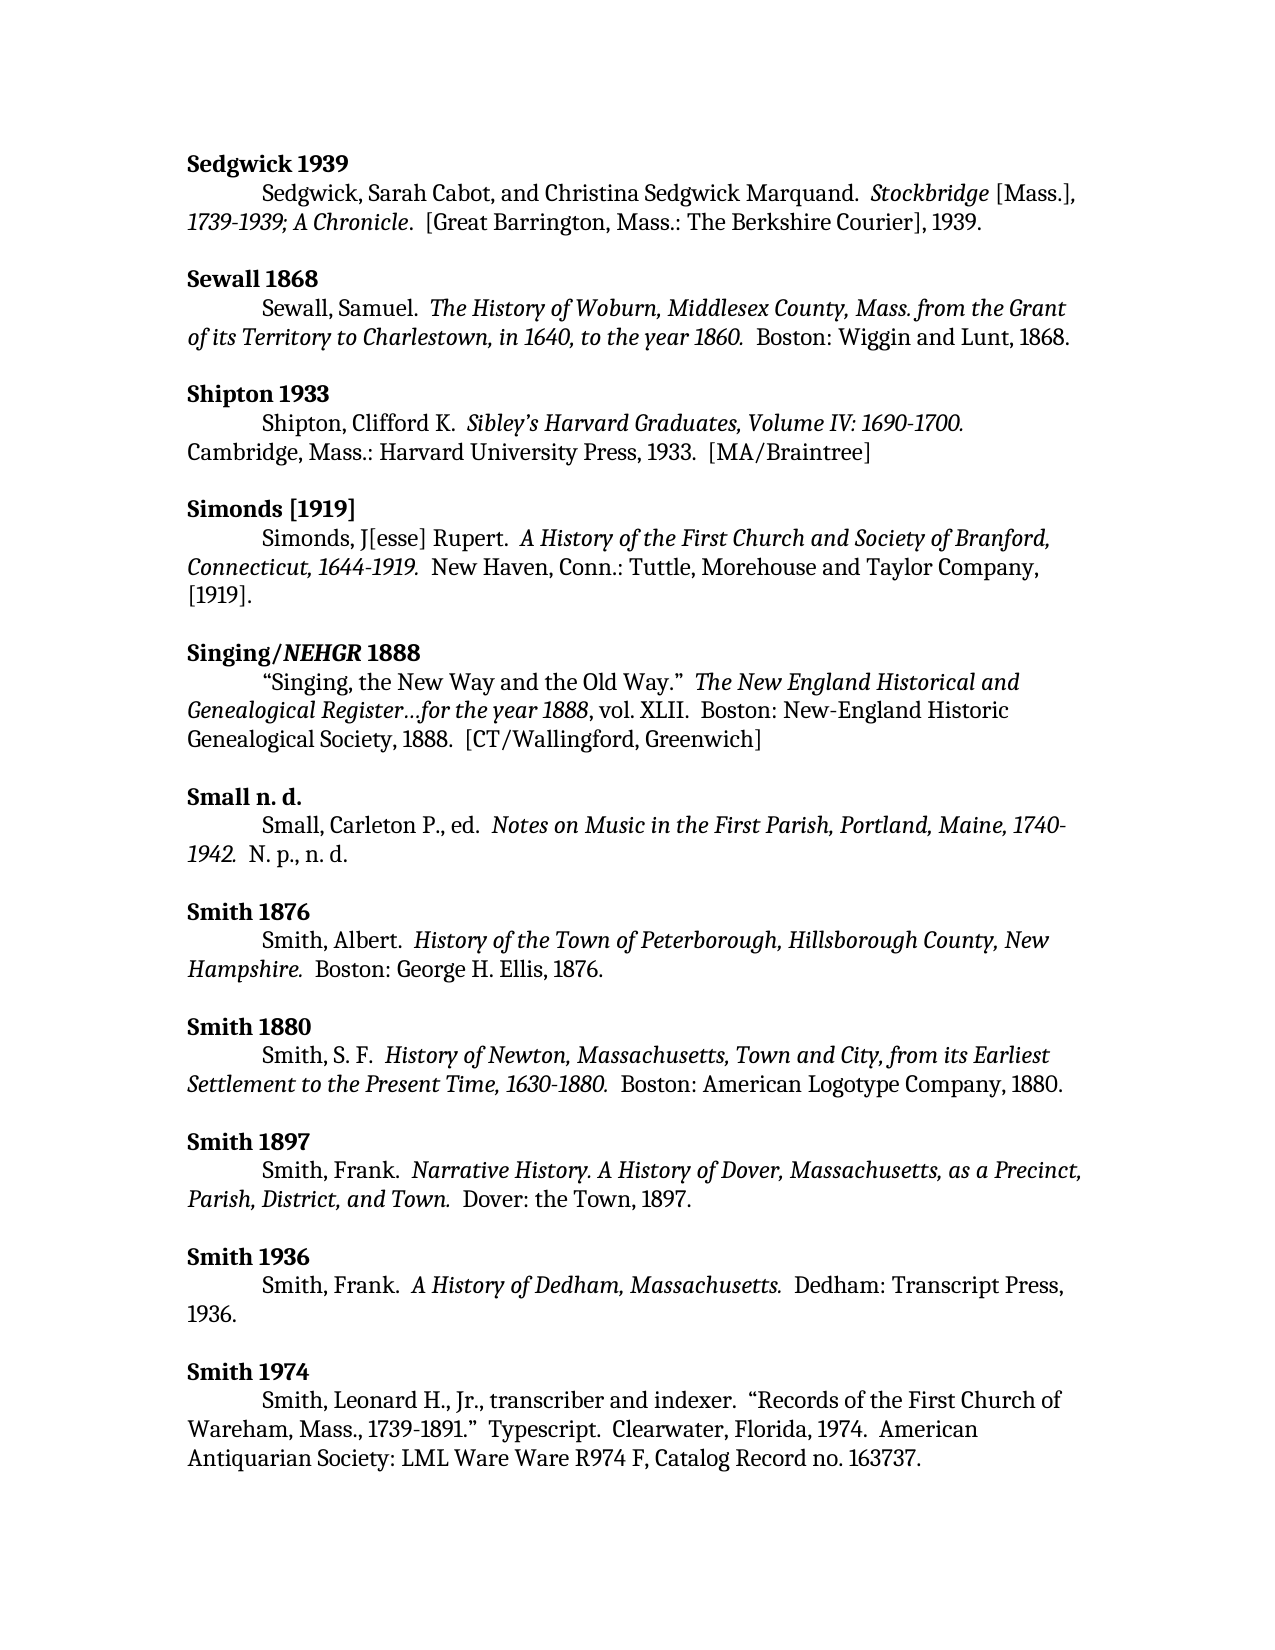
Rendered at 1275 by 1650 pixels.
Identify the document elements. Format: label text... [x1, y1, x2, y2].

text Smith, Leonard H., Jr., transcriber and indexer. “Records of the First Church of Wareham, Mass., 1739-1891.” Typescript. Clearwater, Florida, 1974. American Antiquarian Society: LML Ware Ware R974 F, Catalog Record no. 163737. [187, 1386, 1087, 1472]
text Smith, Frank. A History of Dedham, Massachusetts. Dedham: Transcript Press, 1936. [187, 1271, 1087, 1329]
text Simonds, J[esse] Rupert. A History of the First Church and Society of Branford, Connecticut, 1644-1919. New Haven, Conn.: Tuttle, Morehouse and Taylor Company, [1919]. [187, 524, 1087, 610]
text Singing/NEHGR 1888 [187, 639, 1087, 667]
text Smith 1974 [187, 1357, 1087, 1386]
text Small, Carleton P., ed. Notes on Music in the First Parish, Portland, Maine, 1740-1942. N. p., n. d. [187, 811, 1087, 869]
text Smith, Albert. History of the Town of Peterborough, Hillsborough County, New Hampshire. Boston: George H. Ellis, 1876. [187, 926, 1087, 984]
text Sewall 1868 [187, 265, 1087, 294]
text Smith 1936 [187, 1242, 1087, 1271]
text Smith, S. F. History of Newton, Massachusetts, Town and City, from its Earliest Settlement to the Present Time, 1630-1880. Boston: American Logotype Company, 1880. [187, 1041, 1087, 1099]
text Smith 1897 [187, 1127, 1087, 1156]
text Smith 1876 [187, 897, 1087, 926]
text Sedgwick 1939 [187, 150, 1087, 179]
text “Singing, the New Way and the Old Way.” The New England Historical and Genealogical Register…for the year 1888, vol. XLII. Boston: New-England Historic Genealogical Society, 1888. [CT/Wallingford, Greenwich] [187, 667, 1087, 754]
text Shipton, Clifford K. Sibley’s Harvard Graduates, Volume IV: 1690-1700. Cambridge, Mass.: Harvard University Press, 1933. [MA/Braintree] [187, 409, 1087, 466]
text Simonds [1919] [187, 495, 1087, 524]
text Small n. d. [187, 782, 1087, 811]
text Sedgwick, Sarah Cabot, and Christina Sedgwick Marquand. Stockbridge [Mass.], 1739-1939; A Chronicle. [Great Barrington, Mass.: The Berkshire Courier], 1939. [187, 179, 1087, 236]
text Smith, Frank. Narrative History. A History of Dover, Massachusetts, as a Precinct, Parish, District, and Town. Dover: the Town, 1897. [187, 1156, 1087, 1214]
text Smith 1880 [187, 1012, 1087, 1041]
text Shipton 1933 [187, 380, 1087, 409]
text Sewall, Samuel. The History of Woburn, Middlesex County, Mass. from the Grant of its Territory to Charlestown, in 1640, to the year 1860. Boston: Wiggin and Lunt, 1868. [187, 294, 1087, 351]
